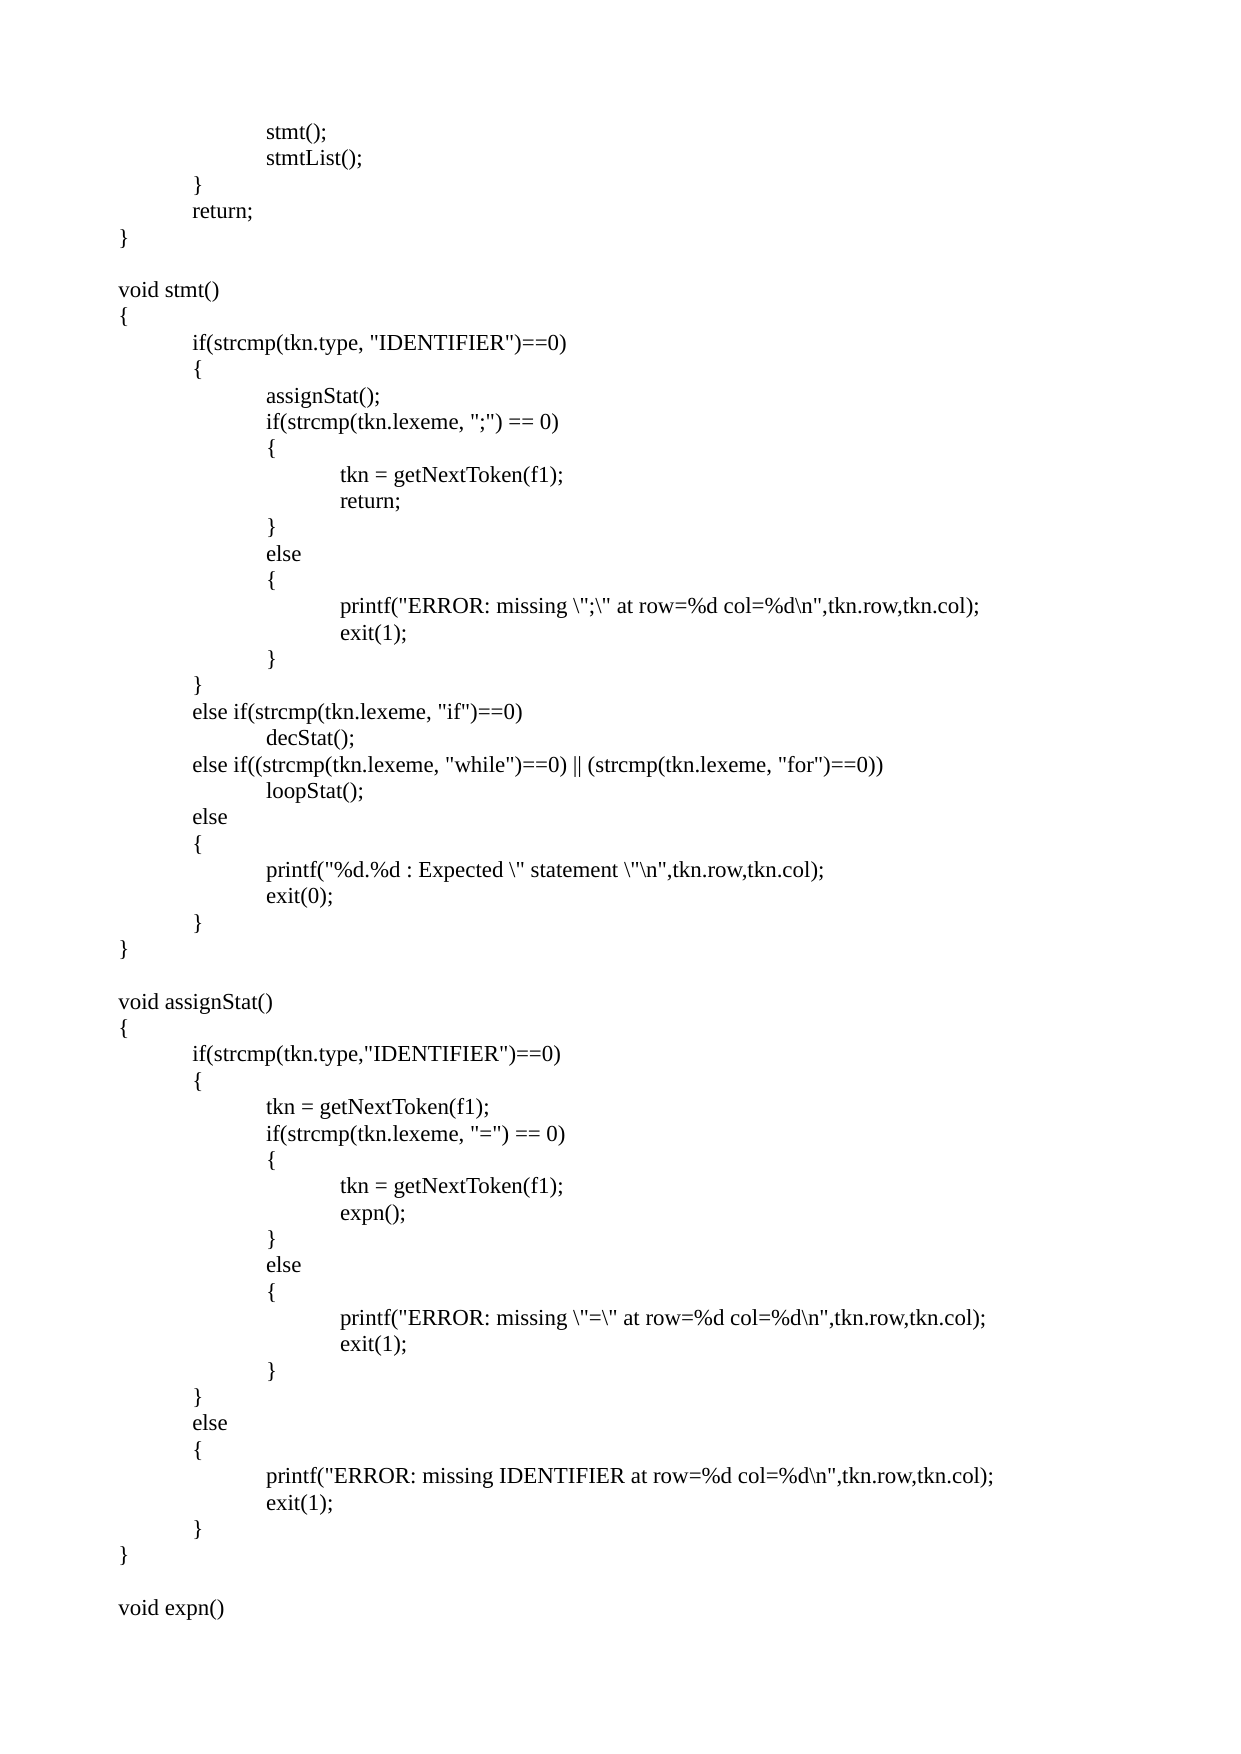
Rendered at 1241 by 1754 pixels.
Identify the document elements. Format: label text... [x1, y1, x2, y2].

text } [118, 909, 1122, 935]
text { [118, 303, 1122, 329]
text else if((strcmp(tkn.lexeme, "while")==0) || (strcmp(tkn.lexeme, "for")==0)) [118, 751, 1122, 777]
text } [118, 1541, 1122, 1568]
text } [118, 645, 1122, 672]
text if(strcmp(tkn.lexeme, "=") == 0) [118, 1119, 1122, 1146]
text tkn = getNextToken(f1); [118, 461, 1122, 487]
text expn(); [118, 1199, 1122, 1225]
text } [118, 672, 1122, 698]
text } [118, 223, 1122, 250]
text { [118, 1014, 1122, 1041]
text printf("ERROR: missing \";\" at row=%d col=%d\n",tkn.row,tkn.col); [118, 592, 1122, 619]
text { [118, 1067, 1122, 1093]
text { [118, 434, 1122, 461]
text else [118, 540, 1122, 566]
text printf("%d.%d : Expected \" statement \"\n",tkn.row,tkn.col); [118, 856, 1122, 882]
text if(strcmp(tkn.lexeme, ";") == 0) [118, 408, 1122, 434]
text { [118, 566, 1122, 592]
text void expn() [118, 1594, 1122, 1620]
text } [118, 171, 1122, 197]
text tkn = getNextToken(f1); [118, 1093, 1122, 1119]
text exit(1); [118, 1330, 1122, 1357]
text { [118, 1436, 1122, 1462]
text exit(0); [118, 882, 1122, 909]
text exit(1); [118, 1488, 1122, 1515]
text if(strcmp(tkn.type, "IDENTIFIER")==0) [118, 329, 1122, 355]
text return; [118, 487, 1122, 513]
text printf("ERROR: missing IDENTIFIER at row=%d col=%d\n",tkn.row,tkn.col); [118, 1462, 1122, 1488]
text else [118, 803, 1122, 830]
text { [118, 355, 1122, 382]
text else [118, 1251, 1122, 1278]
text loopStat(); [118, 777, 1122, 803]
text { [118, 830, 1122, 856]
text } [118, 1357, 1122, 1383]
text tkn = getNextToken(f1); [118, 1172, 1122, 1199]
text if(strcmp(tkn.type,"IDENTIFIER")==0) [118, 1041, 1122, 1067]
text { [118, 1146, 1122, 1172]
text } [118, 1225, 1122, 1251]
text { [118, 1278, 1122, 1304]
text exit(1); [118, 619, 1122, 645]
text printf("ERROR: missing \"=\" at row=%d col=%d\n",tkn.row,tkn.col); [118, 1304, 1122, 1330]
text assignStat(); [118, 382, 1122, 408]
text stmt(); [118, 118, 1122, 144]
text void stmt() [118, 276, 1122, 303]
text else if(strcmp(tkn.lexeme, "if")==0) [118, 698, 1122, 724]
text void assignStat() [118, 988, 1122, 1014]
text else [118, 1409, 1122, 1436]
text } [118, 1515, 1122, 1541]
text return; [118, 197, 1122, 223]
text decStat(); [118, 724, 1122, 751]
text } [118, 935, 1122, 961]
text } [118, 513, 1122, 540]
text stmtList(); [118, 144, 1122, 171]
text } [118, 1383, 1122, 1409]
